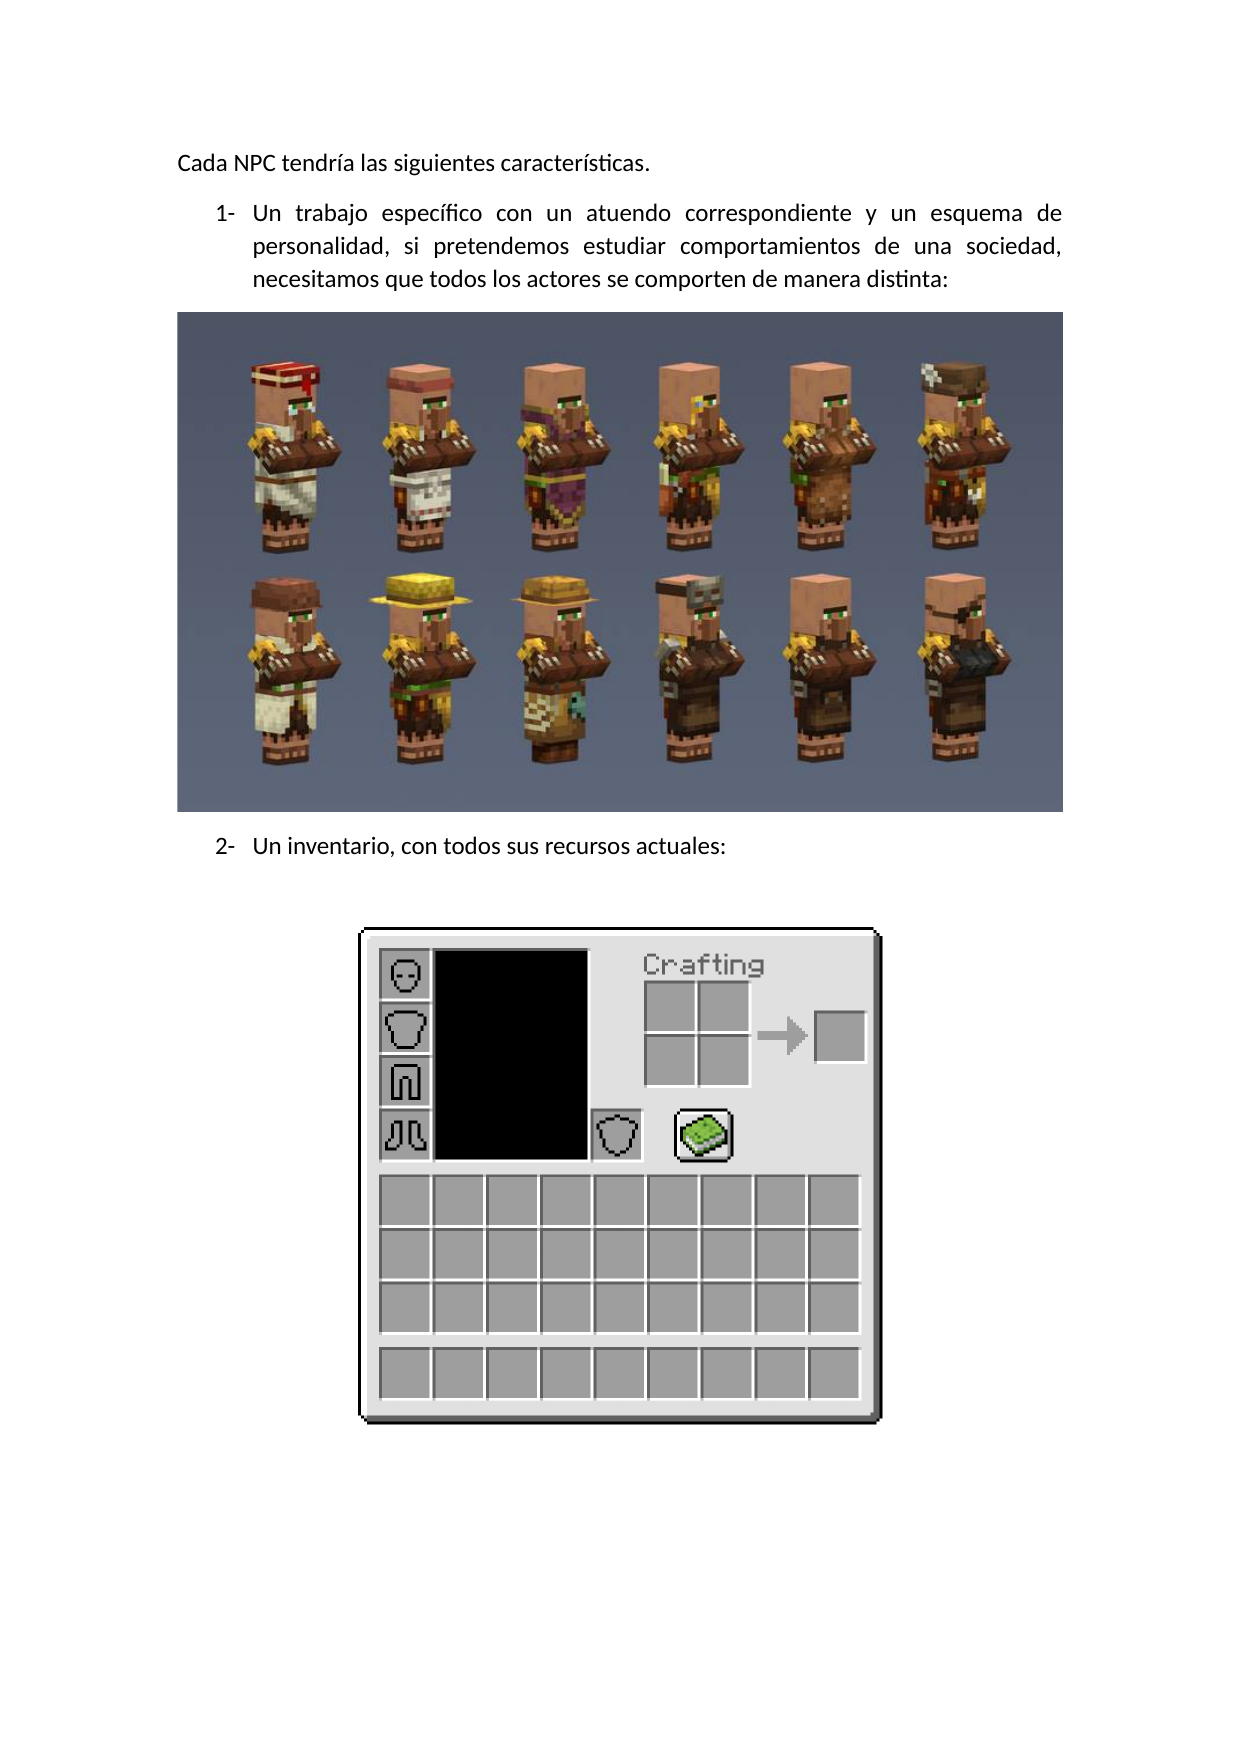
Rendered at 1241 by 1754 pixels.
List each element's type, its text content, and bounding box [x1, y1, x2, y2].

picture [177, 312, 1063, 812]
picture [322, 880, 918, 1475]
text Cada NPC tendría las siguientes características. [177, 148, 1063, 178]
list Un inventario, con todos sus recursos actuales: [215, 830, 1063, 861]
list Un trabajo específico con un atuendo correspondiente y un esquema de personalidad, si pretendemos estudiar comportamientos de una sociedad, necesitamos que todos los actores se comporten de manera distinta: [215, 197, 1063, 293]
